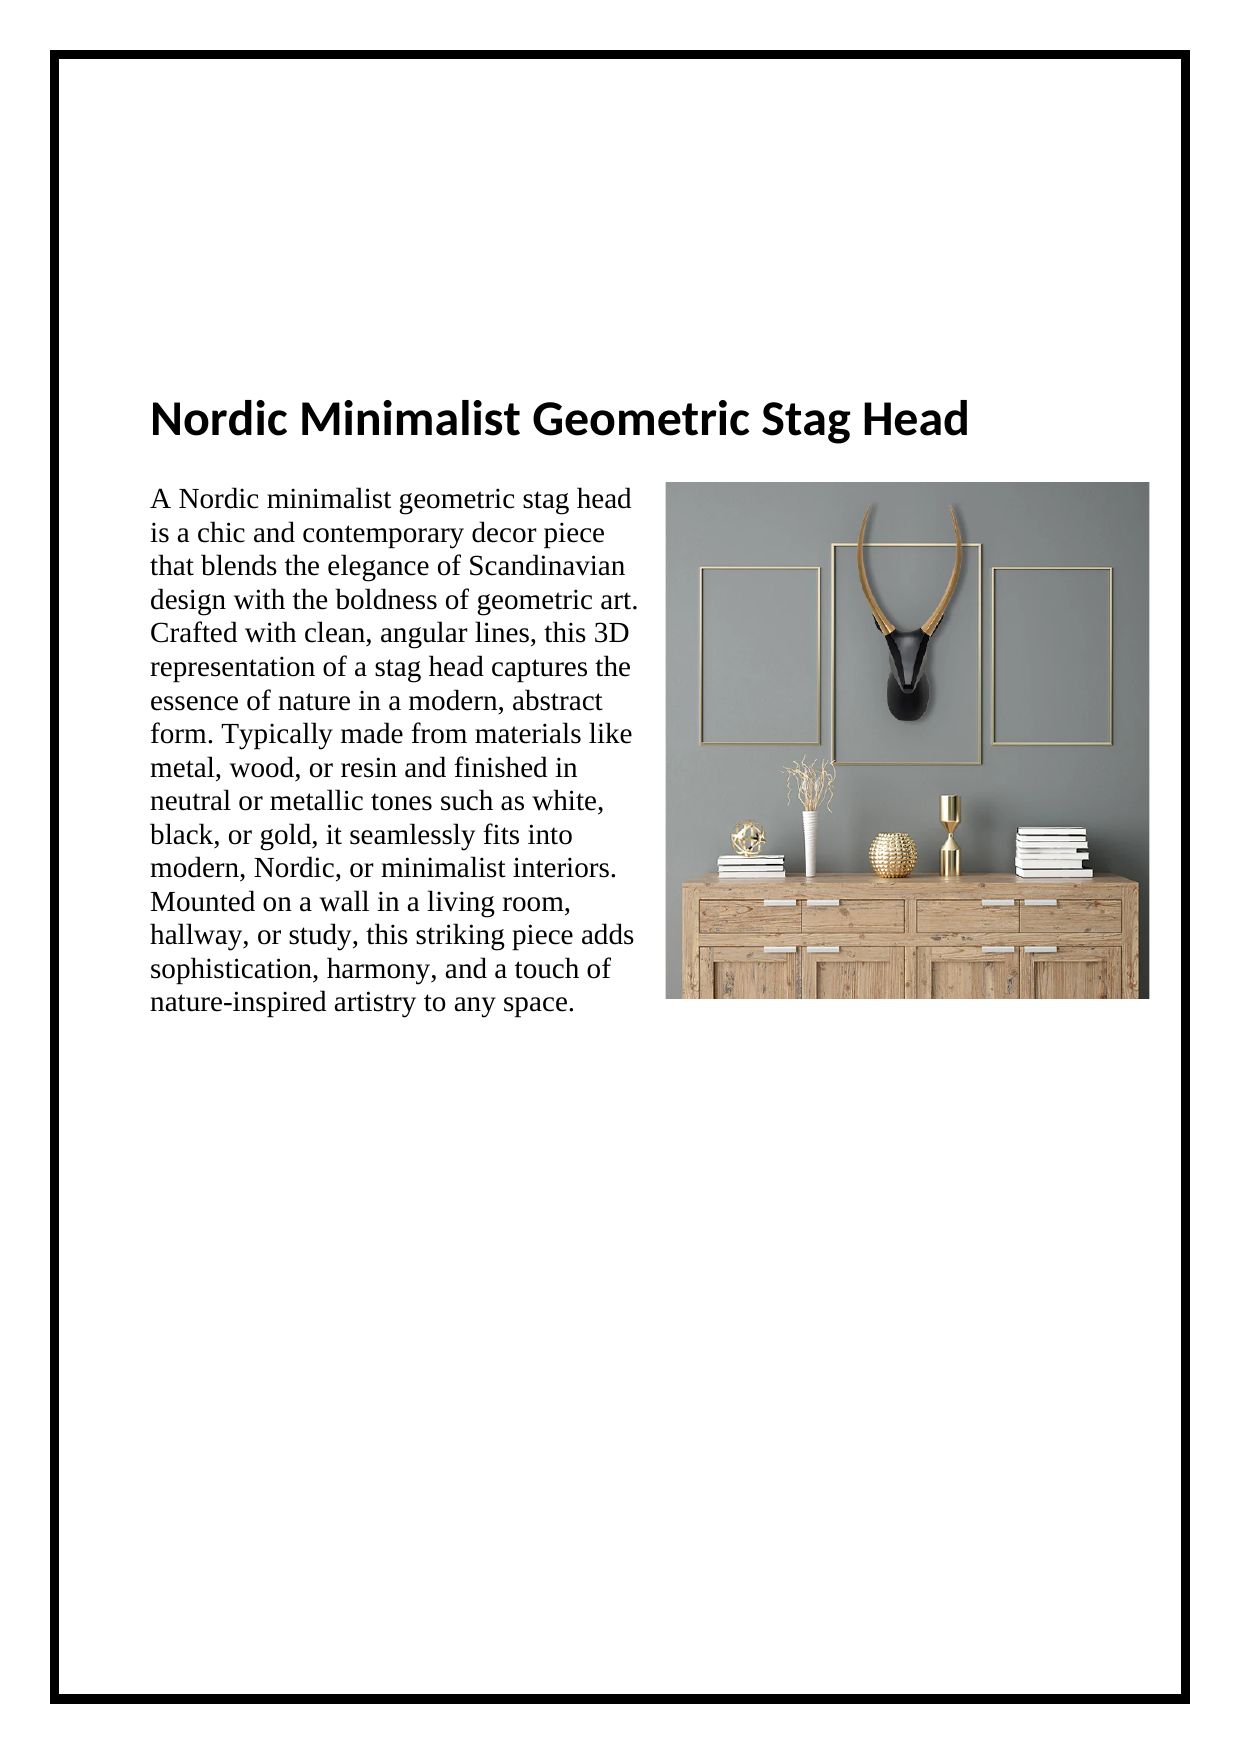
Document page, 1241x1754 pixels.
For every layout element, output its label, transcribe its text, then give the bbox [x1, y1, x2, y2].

text Nordic Minimalist Geometric Stag Head [150, 386, 1090, 447]
picture [665, 482, 1150, 998]
